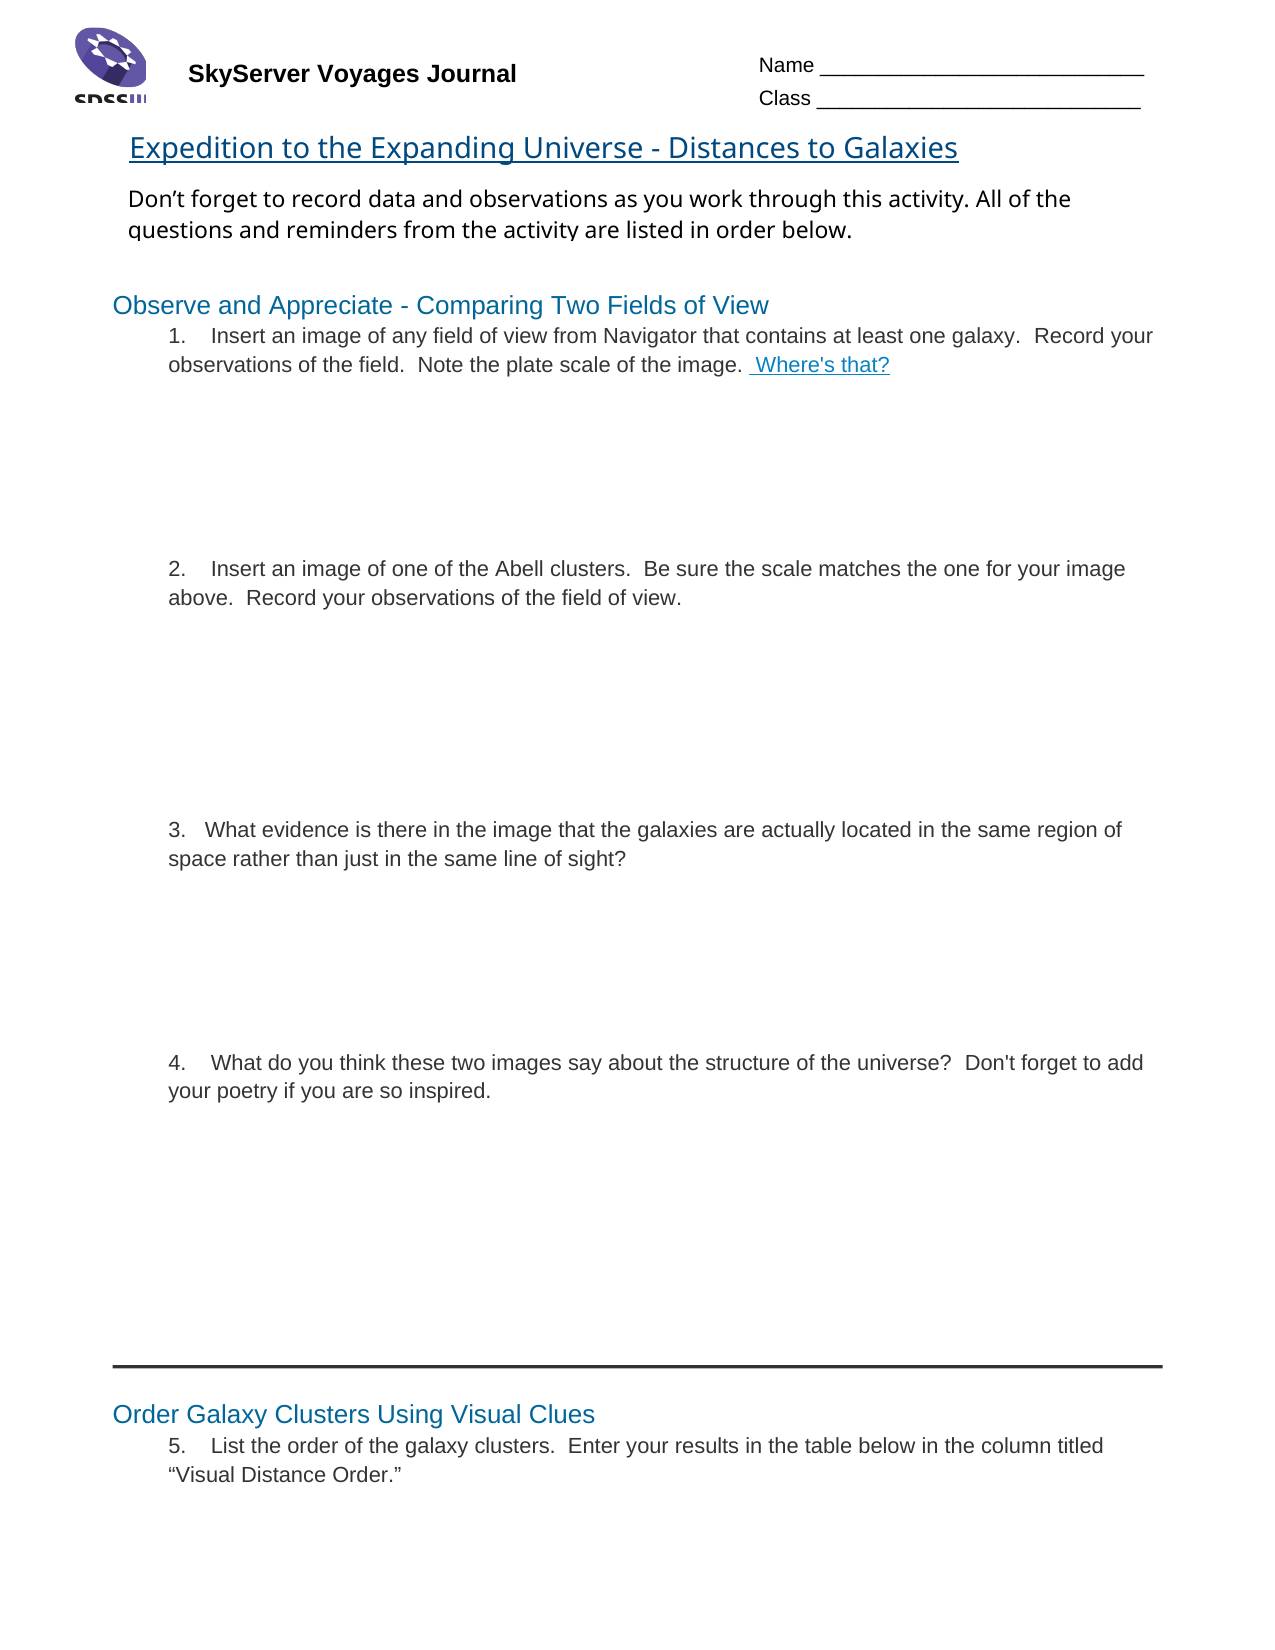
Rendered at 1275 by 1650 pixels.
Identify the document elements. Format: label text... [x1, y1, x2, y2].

text 5. List the order of the galaxy clusters. Enter your results in the table below in the column titled “Visual Distance Order.” [168, 1429, 1162, 1487]
text 1. Insert an image of any field of view from Navigator that contains at least one galaxy. Record your observations of the field. Note the plate scale of the image. Where's that? ​ [168, 320, 1162, 377]
text Order Galaxy Clusters Using Visual Clues [112, 1399, 1162, 1429]
picture [75, 27, 146, 103]
text 4. What do you think these two images say about the structure of the universe? Don't forget to add your poetry if you are so inspired. [168, 1046, 1162, 1103]
text Observe and Appreciate - Comparing Two Fields of View [112, 290, 1162, 319]
text 3. What evidence is there in the image that the galaxies are actually located in the same region of space rather than just in the same line of sight? [168, 813, 1162, 871]
text 2. Insert an image of one of the Abell clusters. Be sure the scale matches the one for your image above. Record your observations of the field of view. [168, 552, 1162, 610]
